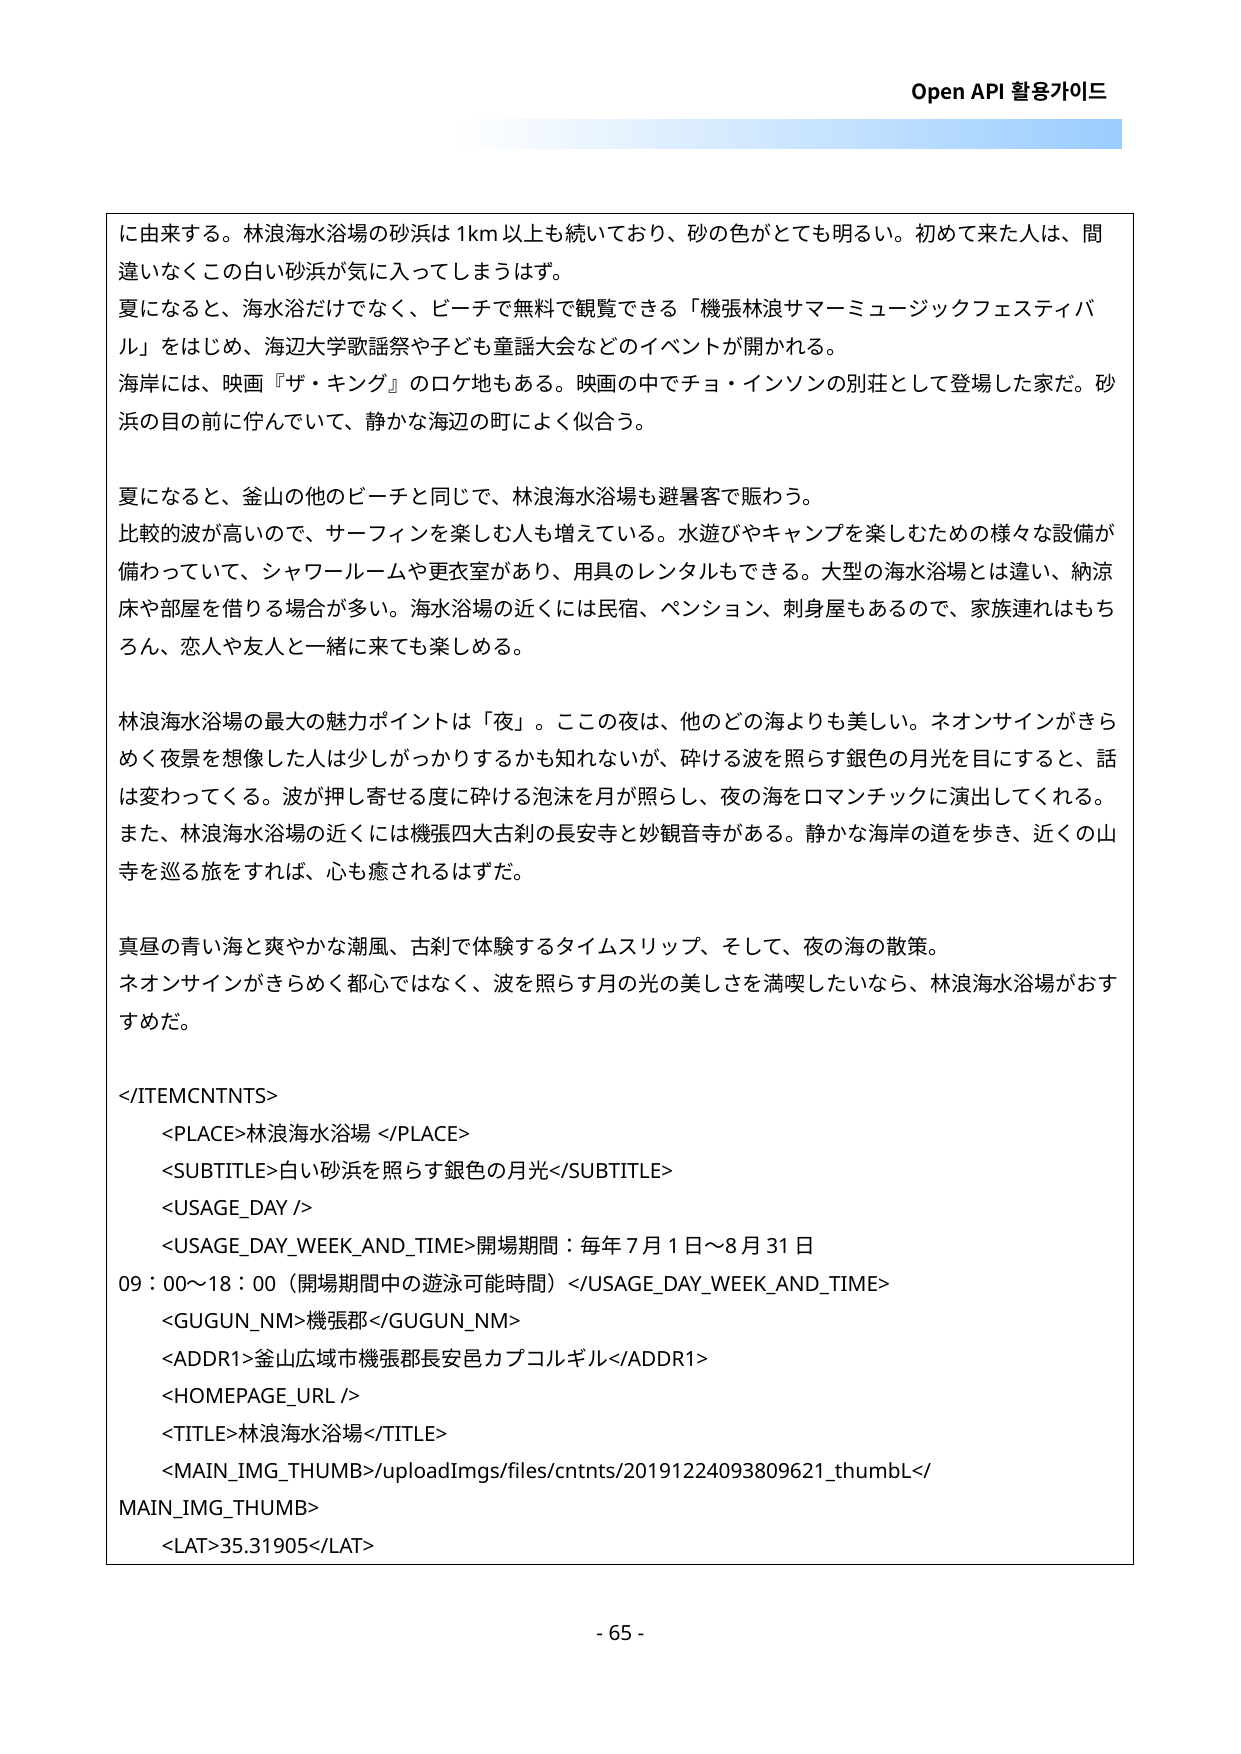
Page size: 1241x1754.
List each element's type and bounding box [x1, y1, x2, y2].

table_cell [107, 214, 1133, 1564]
